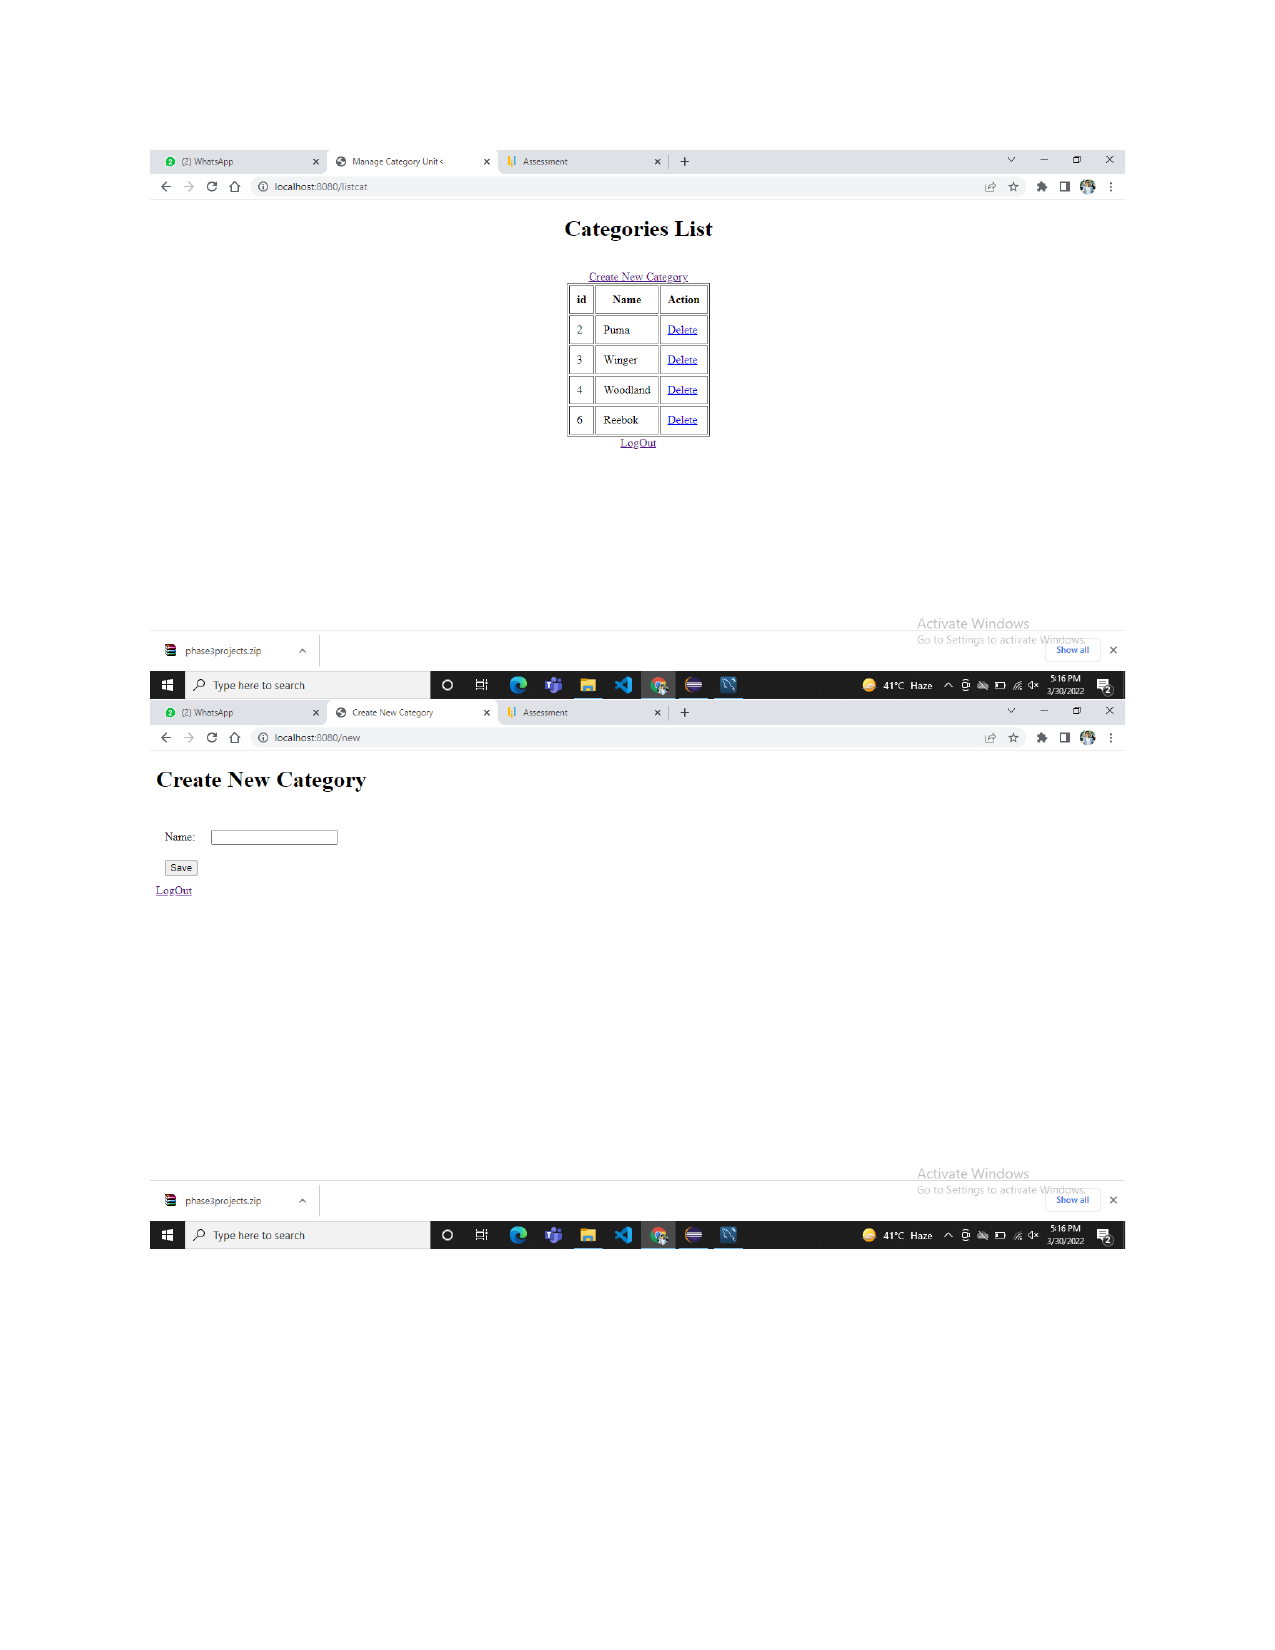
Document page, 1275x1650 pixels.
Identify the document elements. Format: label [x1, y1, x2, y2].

picture [150, 700, 1125, 1249]
picture [150, 150, 1125, 699]
